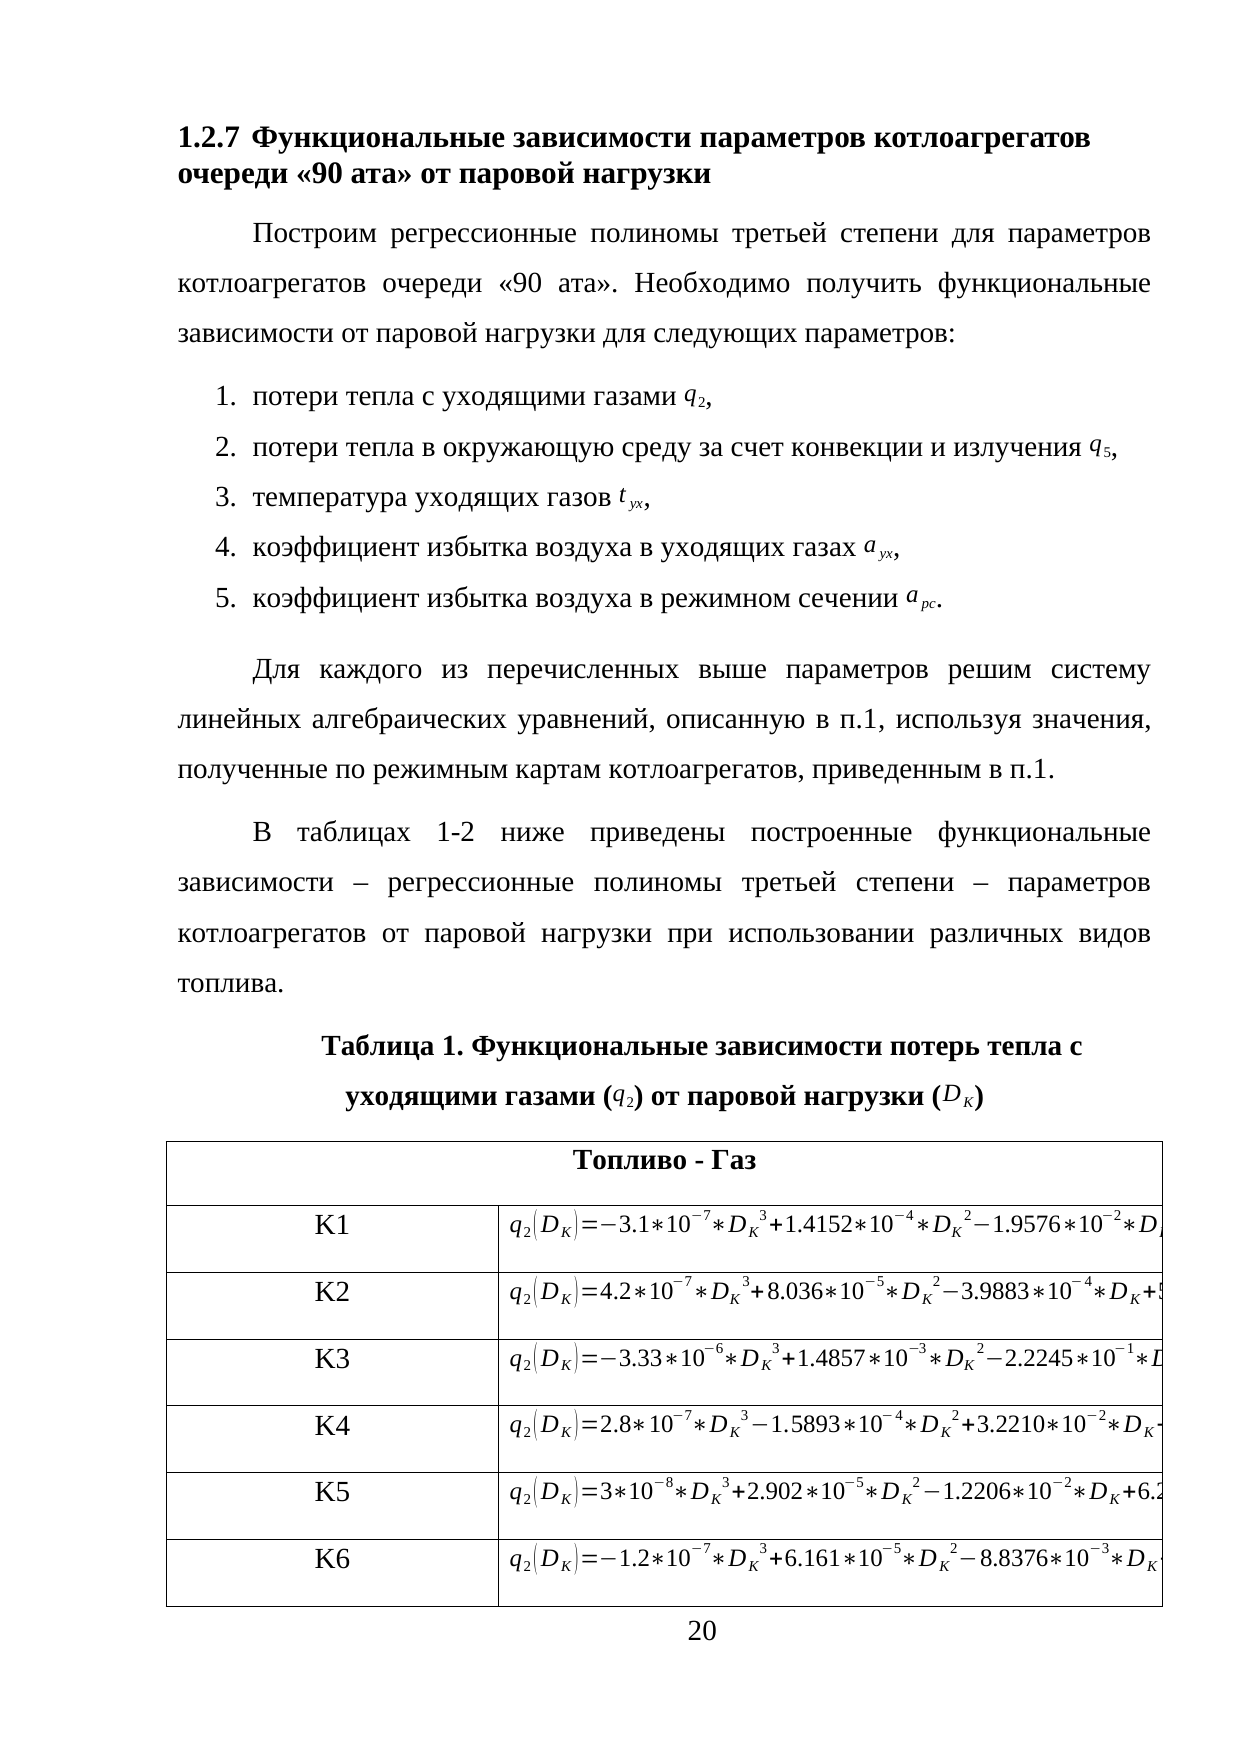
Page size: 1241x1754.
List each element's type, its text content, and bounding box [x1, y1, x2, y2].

list потери тепла с уходящими газами , [215, 378, 1152, 412]
text Построим регрессионные полиномы третьей степени для параметров котлоагрегатов очереди «90 ата». Необходимо получить функциональные зависимости от паровой нагрузки для следующих параметров: [177, 215, 1152, 349]
table_cell K6 [167, 1540, 498, 1606]
text Для каждого из перечисленных выше параметров решим систему линейных алгебраических уравнений, описанную в п.1, используя значения, полученные по режимным картам котлоагрегатов, приведенным в п.1. [177, 651, 1152, 785]
table_cell K1 [167, 1206, 498, 1272]
table_header Топливо - Газ [167, 1142, 1162, 1205]
list потери тепла в окружающую среду за счет конвекции и излучения , [215, 429, 1152, 462]
list температура уходящих газов , [215, 479, 1152, 513]
table_cell [499, 1206, 1162, 1272]
table_cell K3 [167, 1340, 498, 1405]
table_cell [499, 1273, 1162, 1338]
text В таблицах 1-2 ниже приведены построенные функциональные зависимости – регрессионные полиномы третьей степени – параметров котлоагрегатов от паровой нагрузки при использовании различных видов топлива. [177, 814, 1152, 999]
table_cell [499, 1406, 1162, 1472]
list коэффициент избытка воздуха в режимном сечении . [215, 580, 1152, 613]
table_cell K5 [167, 1473, 498, 1539]
table_cell K2 [167, 1273, 498, 1338]
table_cell [499, 1540, 1162, 1606]
subtitle Функциональные зависимости параметров котлоагрегатов очереди «90 ата» от паровой нагрузки [177, 118, 1152, 190]
text Таблица 1. Функциональные зависимости потерь тепла с уходящими газами () от паровой нагрузки () [177, 1028, 1152, 1112]
table_cell [499, 1473, 1162, 1539]
list коэффициент избытка воздуха в уходящих газах , [215, 529, 1152, 563]
table_cell K4 [167, 1406, 498, 1472]
table_cell [499, 1340, 1162, 1405]
